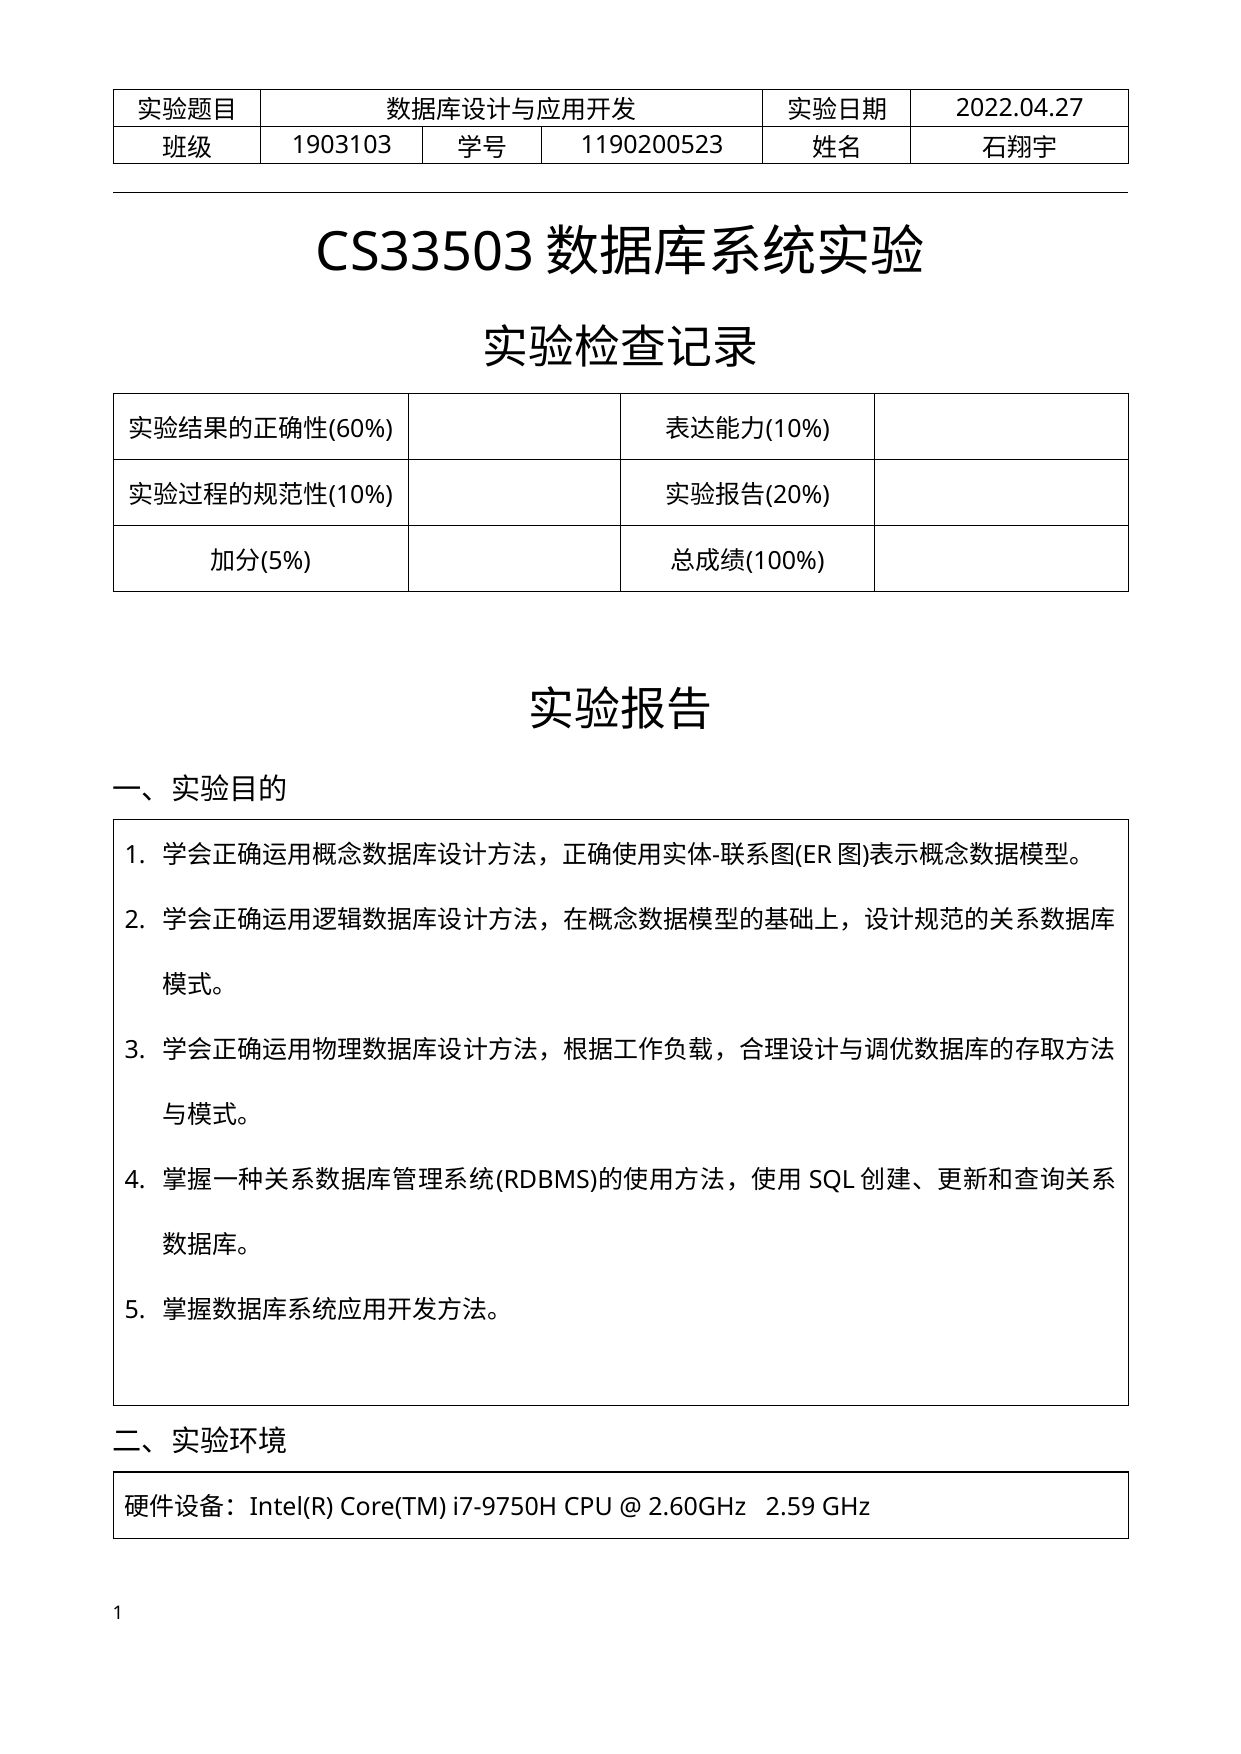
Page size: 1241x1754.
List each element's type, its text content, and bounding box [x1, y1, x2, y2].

table_cell 实验报告(20%) [621, 460, 874, 525]
text CS33503数据库系统实验 [112, 198, 1128, 295]
table_cell [875, 526, 1128, 591]
table_cell 实验过程的规范性(10%) [114, 460, 408, 525]
text 一、实验目的 [112, 754, 1128, 819]
text 实验报告 [112, 657, 1128, 754]
table_header [875, 394, 1128, 459]
text 实验检查记录 [112, 295, 1128, 393]
table_cell 加分(5%) [114, 526, 408, 591]
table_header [114, 1473, 1128, 1537]
table_cell [875, 460, 1128, 525]
table_cell [409, 460, 620, 525]
table_header 学会正确运用概念数据库设计方法，正确使用实体-联系图(ER图)表示概念数据模型。 学会正确运用逻辑数据库设计方法，在概念数据模型的基础上，设计规范的关系数据库模式。 学会正确运用物理数据库设计方法，根据工作负载，合理设计与调优数据库的存取方法与模式。 掌握一种关系数据库管理系统(RDBMS)的使用方法，使用SQL创建、更新和查询关系数据库。 掌握数据库系统应用开发方法。 [114, 820, 1128, 1405]
table_cell 总成绩(100%) [621, 526, 874, 591]
table_header [409, 394, 620, 459]
text 二、实验环境 [112, 1406, 1128, 1471]
table_header 实验结果的正确性(60%) [114, 394, 408, 459]
table_cell [409, 526, 620, 591]
table_header 表达能力(10%) [621, 394, 874, 459]
